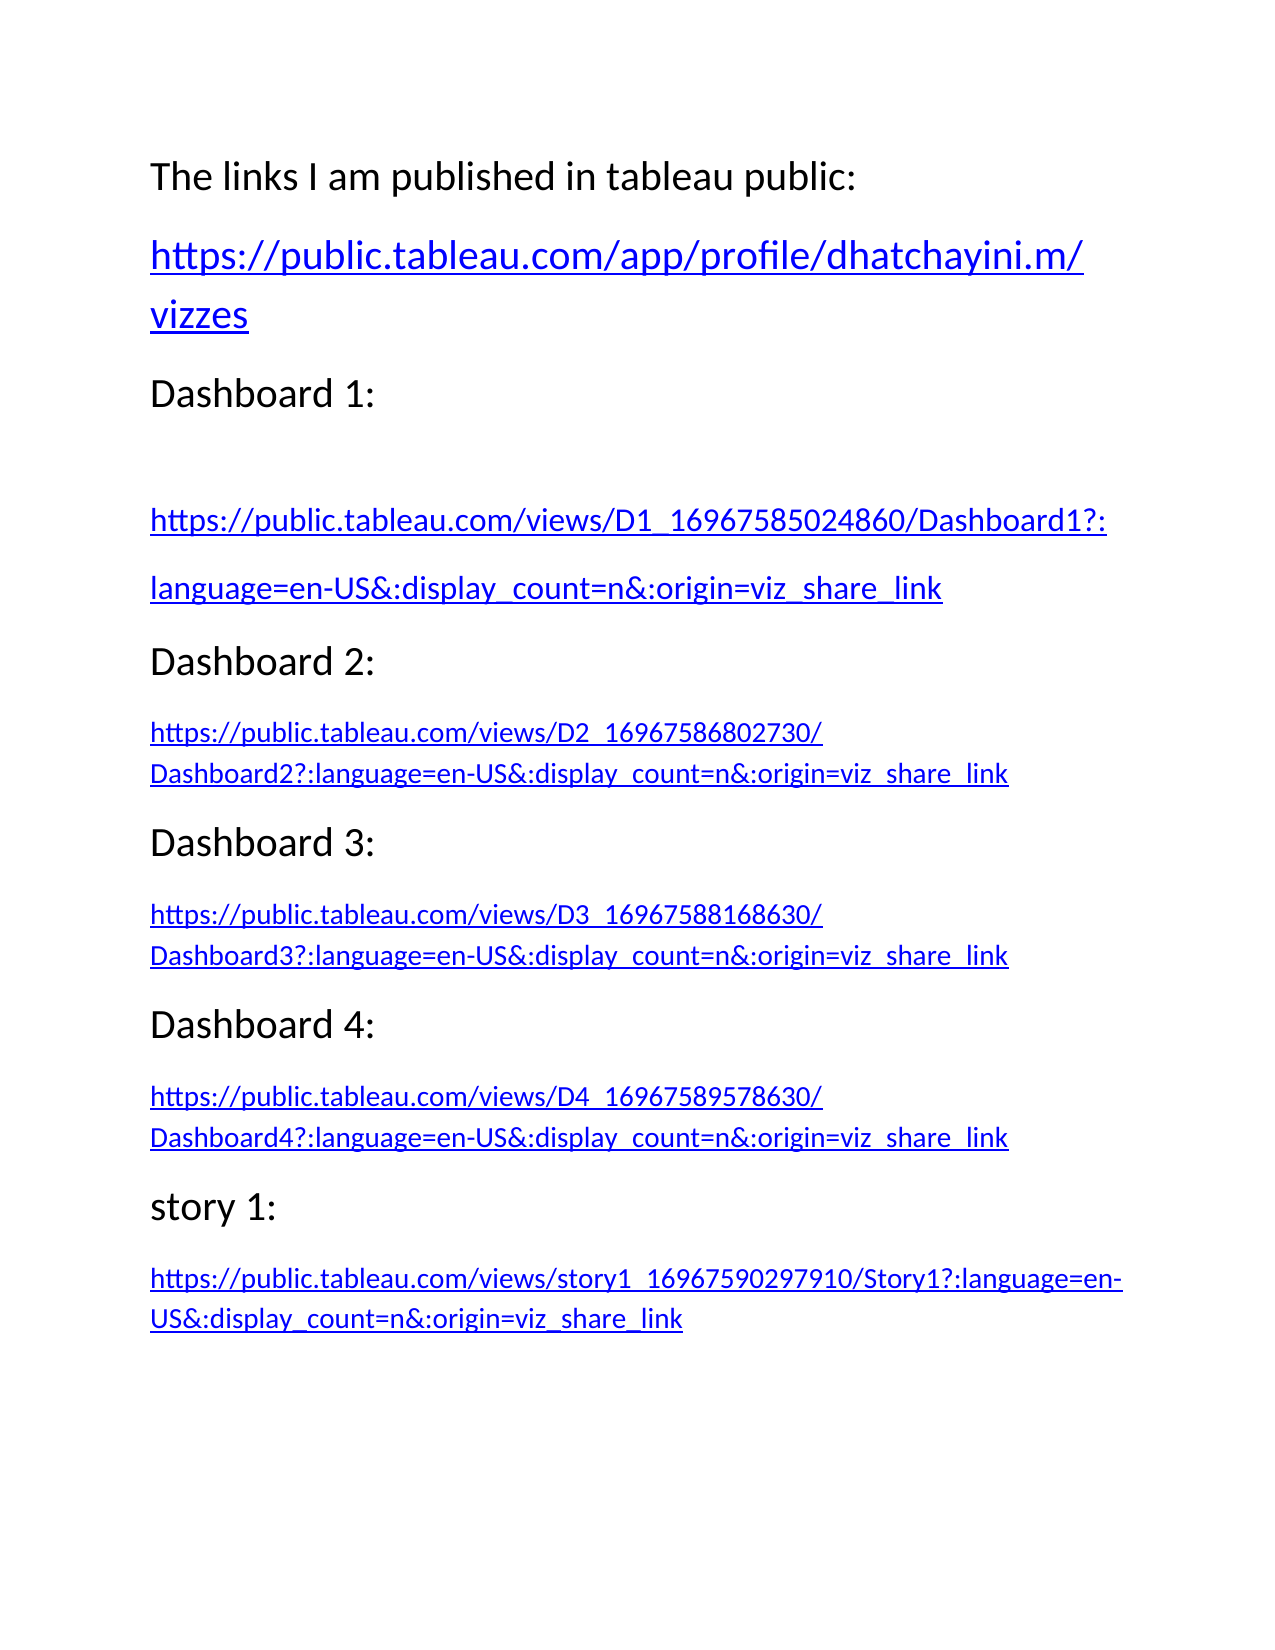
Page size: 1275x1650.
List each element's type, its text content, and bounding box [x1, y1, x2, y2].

text https://public.tableau.com/views/D3_16967588168630/Dashboard3?:language=en-US&:display_count=n&:origin=viz_share_link [150, 896, 1125, 972]
text https://public.tableau.com/views/D4_16967589578630/Dashboard4?:language=en-US&:display_count=n&:origin=viz_share_link [150, 1078, 1125, 1154]
text Dashboard 3: [150, 816, 1125, 867]
text Dashboard 2: [150, 634, 1125, 685]
text Dashboard 1: [150, 367, 1125, 418]
text https://public.tableau.com/views/story1_16967590297910/Story1?:language=en-US&:display_count=n&:origin=viz_share_link [150, 1260, 1125, 1336]
text https://public.tableau.com/views/D2_16967586802730/Dashboard2?:language=en-US&:display_count=n&:origin=viz_share_link [150, 714, 1125, 790]
text language=en-US&:display_count=n&:origin=viz_share_link [150, 567, 1125, 608]
text The links I am published in tableau public: [150, 150, 1125, 201]
text https://public.tableau.com/app/profile/dhatchayini.m/vizzes [150, 229, 1125, 338]
text https://public.tableau.com/views/D1_16967585024860/Dashboard1?: [150, 499, 1125, 540]
text story 1: [150, 1180, 1125, 1231]
text Dashboard 4: [150, 998, 1125, 1049]
